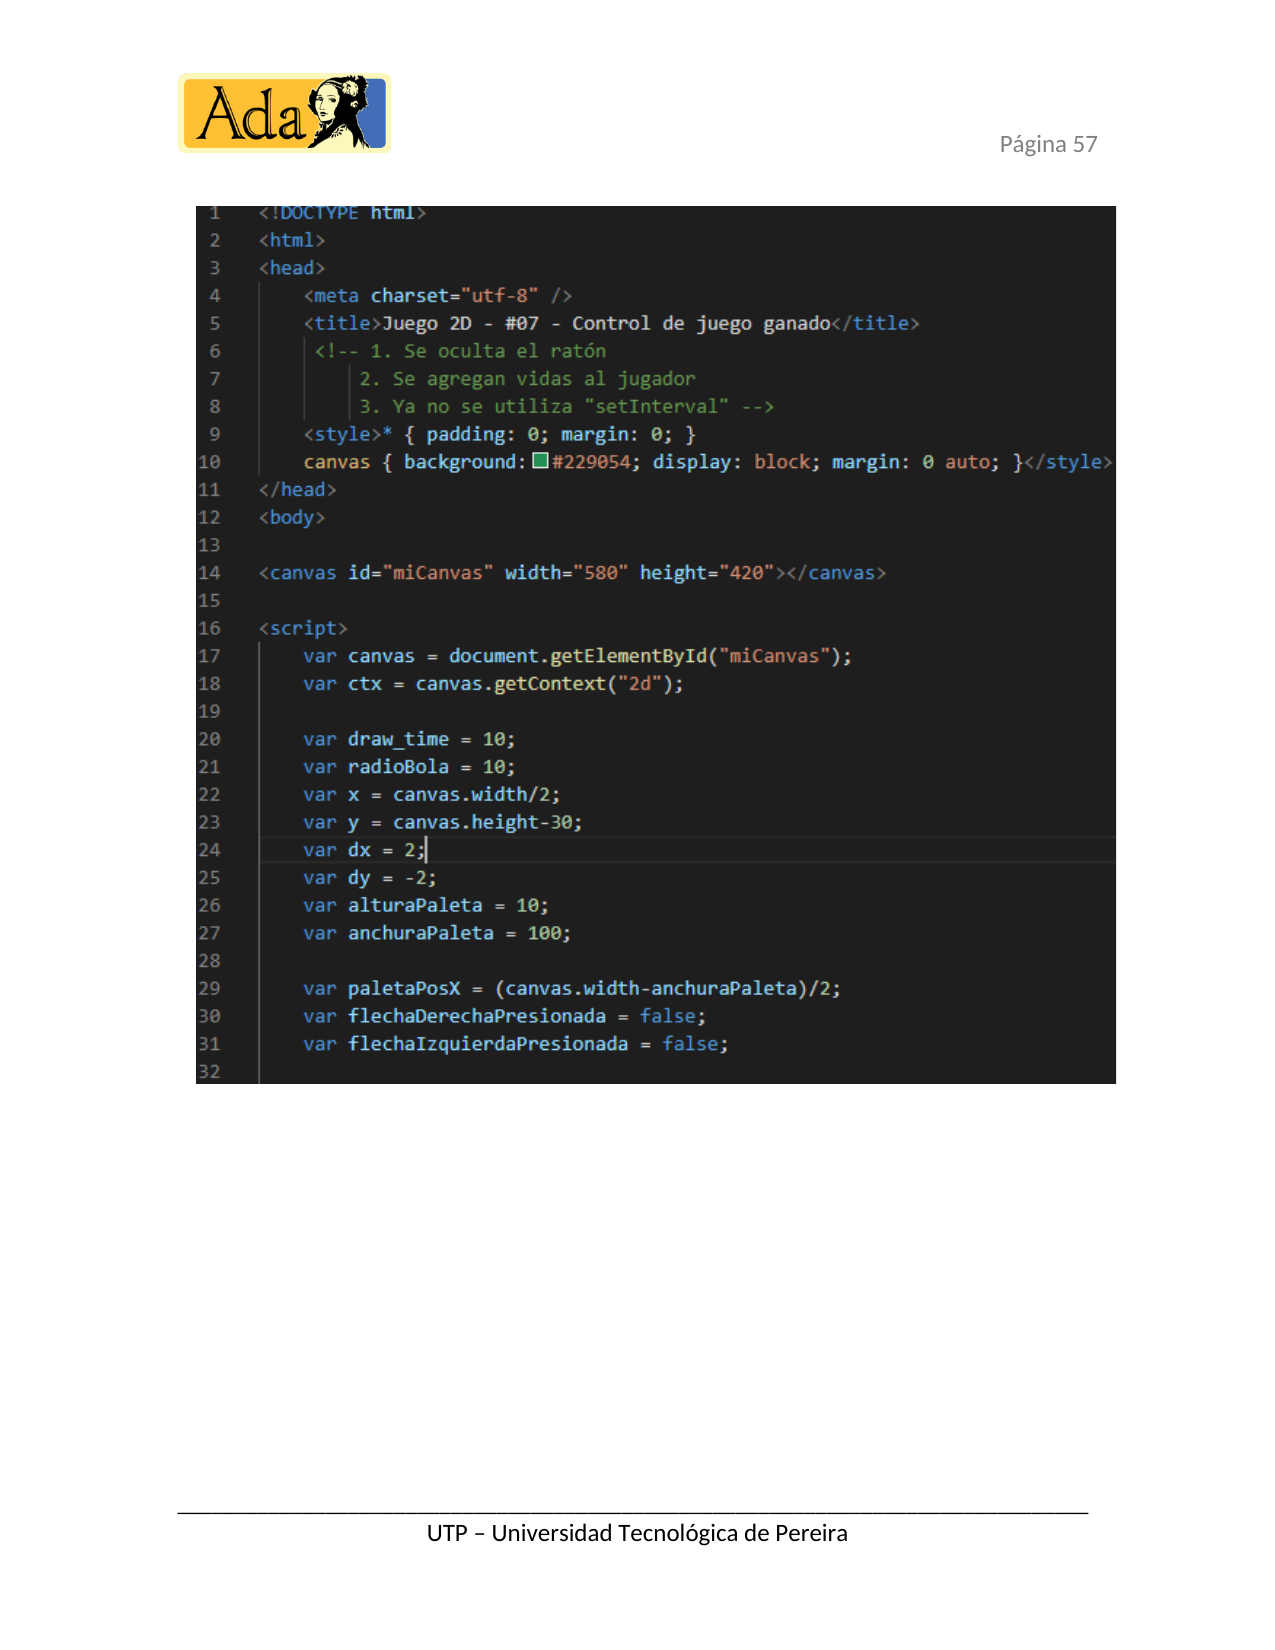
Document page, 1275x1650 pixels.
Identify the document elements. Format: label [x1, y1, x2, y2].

picture [177, 73, 392, 153]
